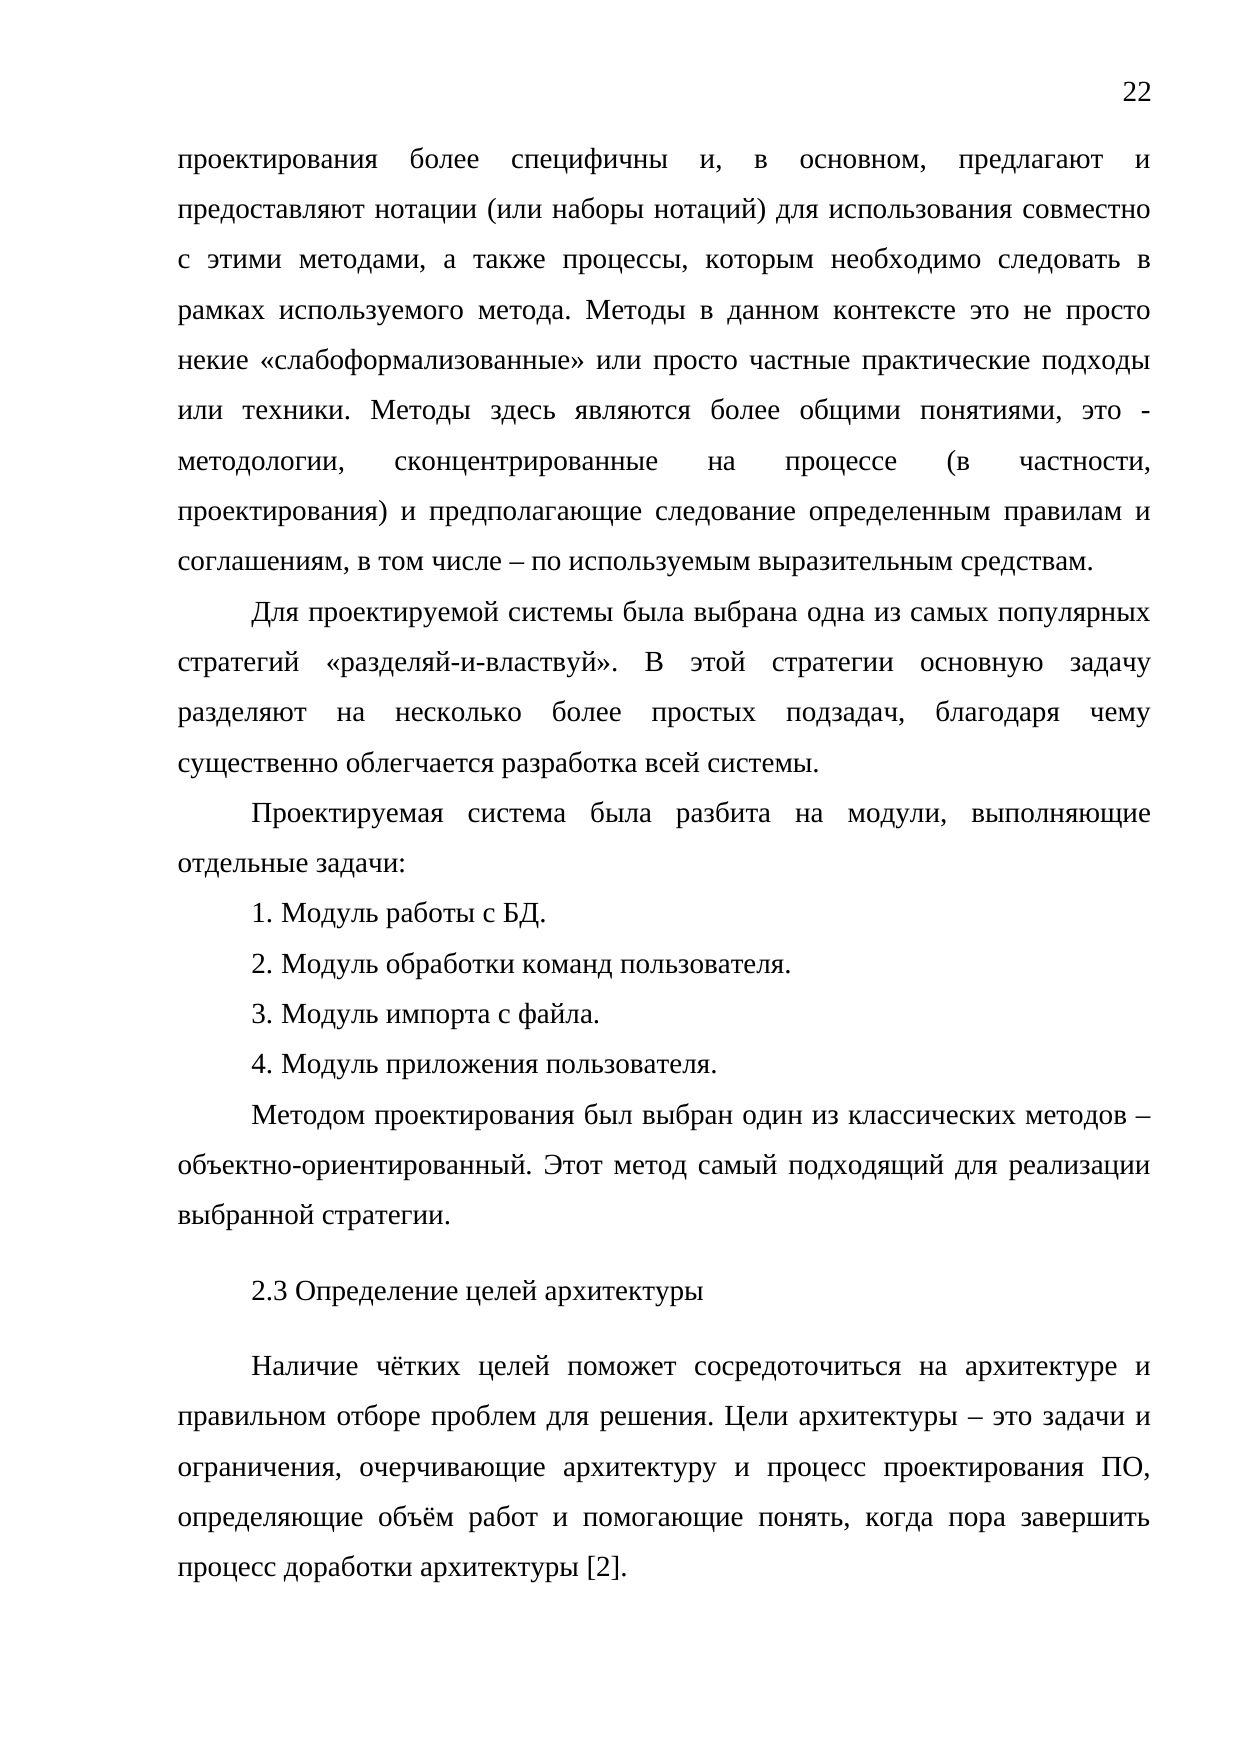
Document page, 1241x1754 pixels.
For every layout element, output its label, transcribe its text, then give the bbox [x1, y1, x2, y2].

list Модуль обработки команд пользователя. [177, 946, 1152, 979]
list Модуль приложения пользователя. [177, 1047, 1152, 1080]
text Наличие чётких целей поможет сосредоточиться на архитектуре и правильном отборе проблем для решения. Цели архитектуры – это задачи и ограничения, очерчивающие архитектуру и процесс проектирования ПО, определяющие объём работ и помогающие понять, когда пора завершить процесс доработки архитектуры [2]. [177, 1348, 1152, 1583]
subtitle 2.3 Определение целей архитектуры [177, 1273, 1152, 1306]
list Модуль импорта с файла. [177, 996, 1152, 1030]
text Проектируемая система была разбита на модули, выполняющие отдельные задачи: [177, 795, 1152, 879]
text Методом проектирования был выбран один из классических методов – объектно-ориентированный. Этот метод самый подходящий для реализации выбранной стратегии. [177, 1097, 1152, 1231]
list Модуль работы с БД. [177, 896, 1152, 929]
text Для проектируемой системы была выбрана одна из самых популярных стратегий «разделяй-и-властвуй». В этой стратегии основную задачу разделяют на несколько более простых подзадач, благодаря чему существенно облегчается разработка всей системы. [177, 594, 1152, 778]
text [177, 141, 1152, 577]
